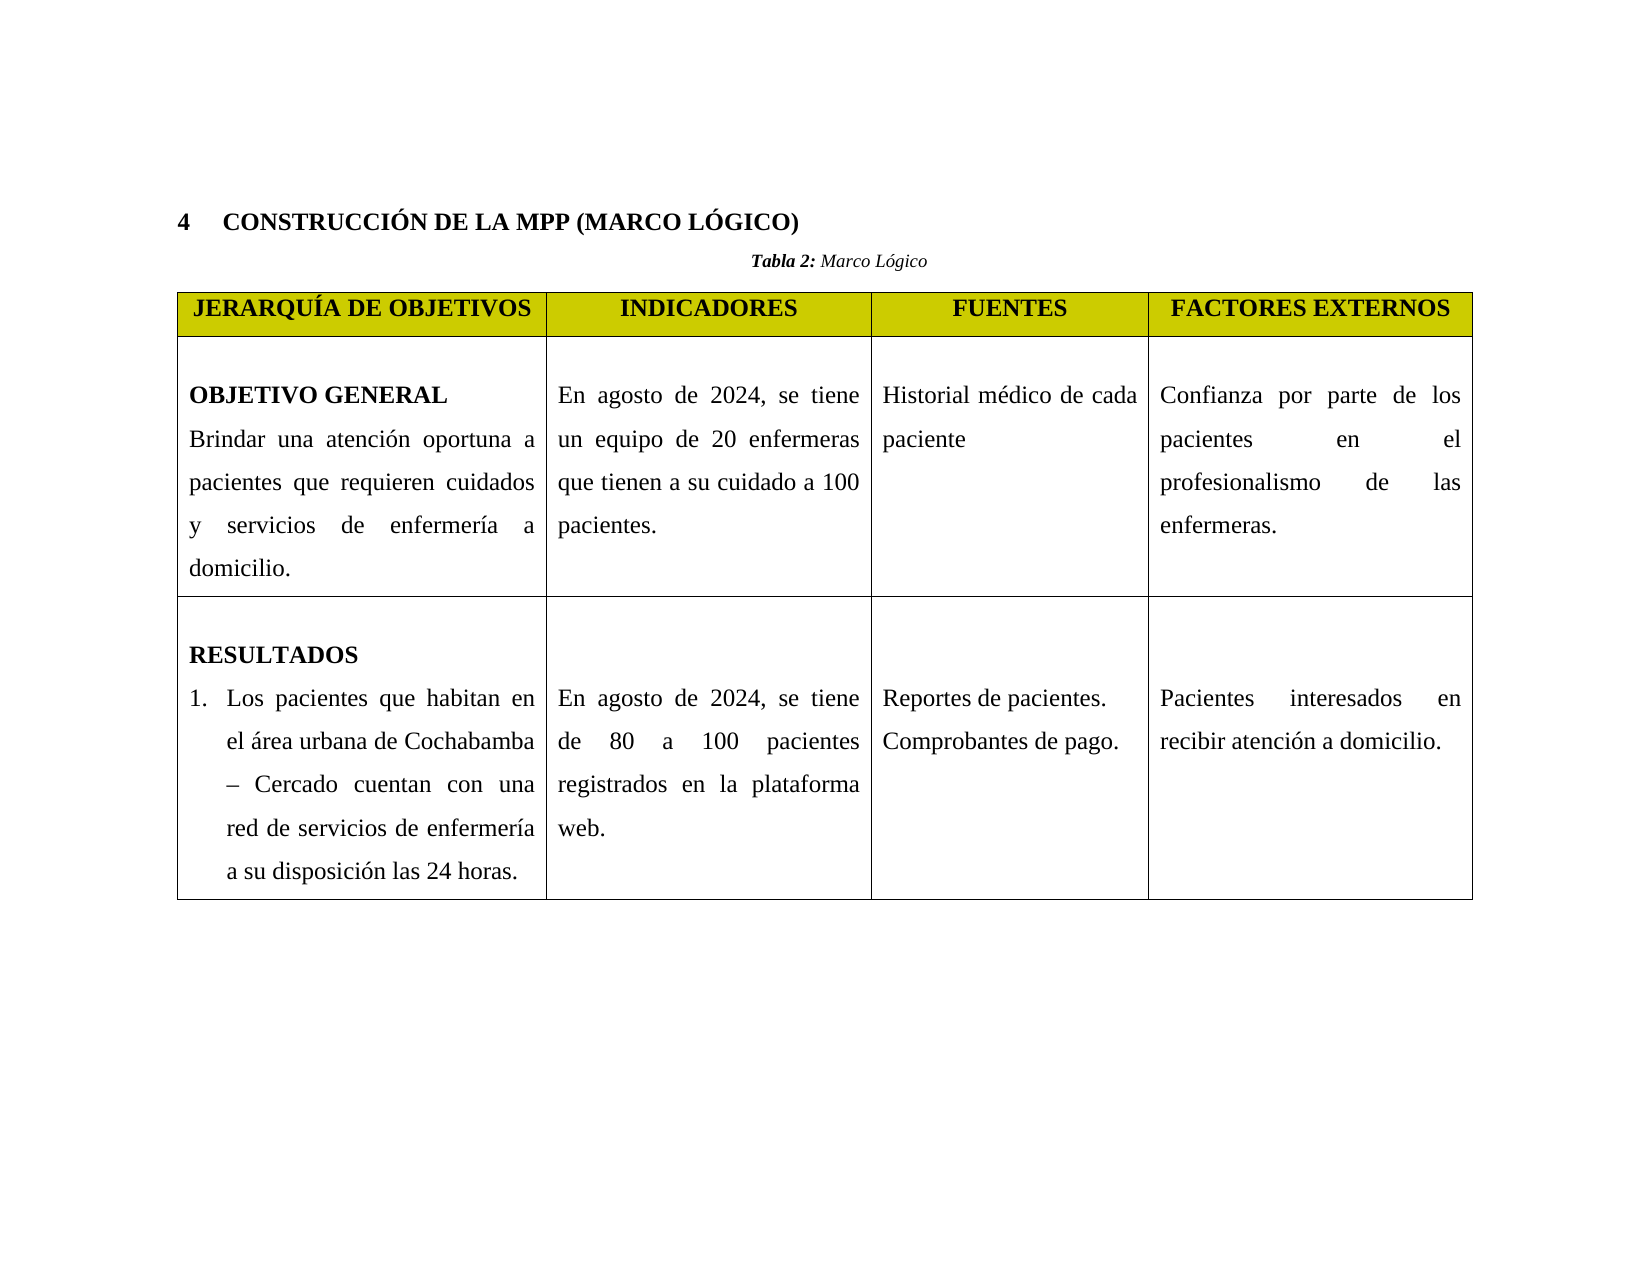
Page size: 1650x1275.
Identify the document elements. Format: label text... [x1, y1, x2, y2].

table_header JERARQUÍA DE OBJETIVOS [178, 293, 546, 336]
table_cell En agosto de 2024, se tiene un equipo de 20 enfermeras que tienen a su cuidado a 100 pacientes. [547, 337, 871, 596]
table_cell Historial médico de cada paciente [872, 337, 1148, 596]
table_header INDICADORES [547, 293, 871, 336]
table_cell Reportes de pacientes. Comprobantes de pago. [872, 597, 1148, 899]
table_cell OBJETIVO GENERAL Brindar una atención oportuna a pacientes que requieren cuidados y servicios de enfermería a domicilio. [178, 337, 546, 596]
subtitle CONSTRUCCIÓN DE LA MPP (MARCO LÓGICO) [177, 207, 1473, 236]
table_cell RESULTADOS Los pacientes que habitan en el área urbana de Cochabamba – Cercado cuentan con una red de servicios de enfermería a su disposición las 24 horas. [178, 597, 546, 899]
table_header FUENTES [872, 293, 1148, 336]
table_header FACTORES EXTERNOS [1149, 293, 1472, 336]
text Tabla 2: Marco Lógico [177, 250, 1473, 271]
table_cell Pacientes interesados en recibir atención a domicilio. [1149, 597, 1472, 899]
table_cell Confianza por parte de los pacientes en el profesionalismo de las enfermeras. [1149, 337, 1472, 596]
table_cell En agosto de 2024, se tiene de 80 a 100 pacientes registrados en la plataforma web. [547, 597, 871, 899]
